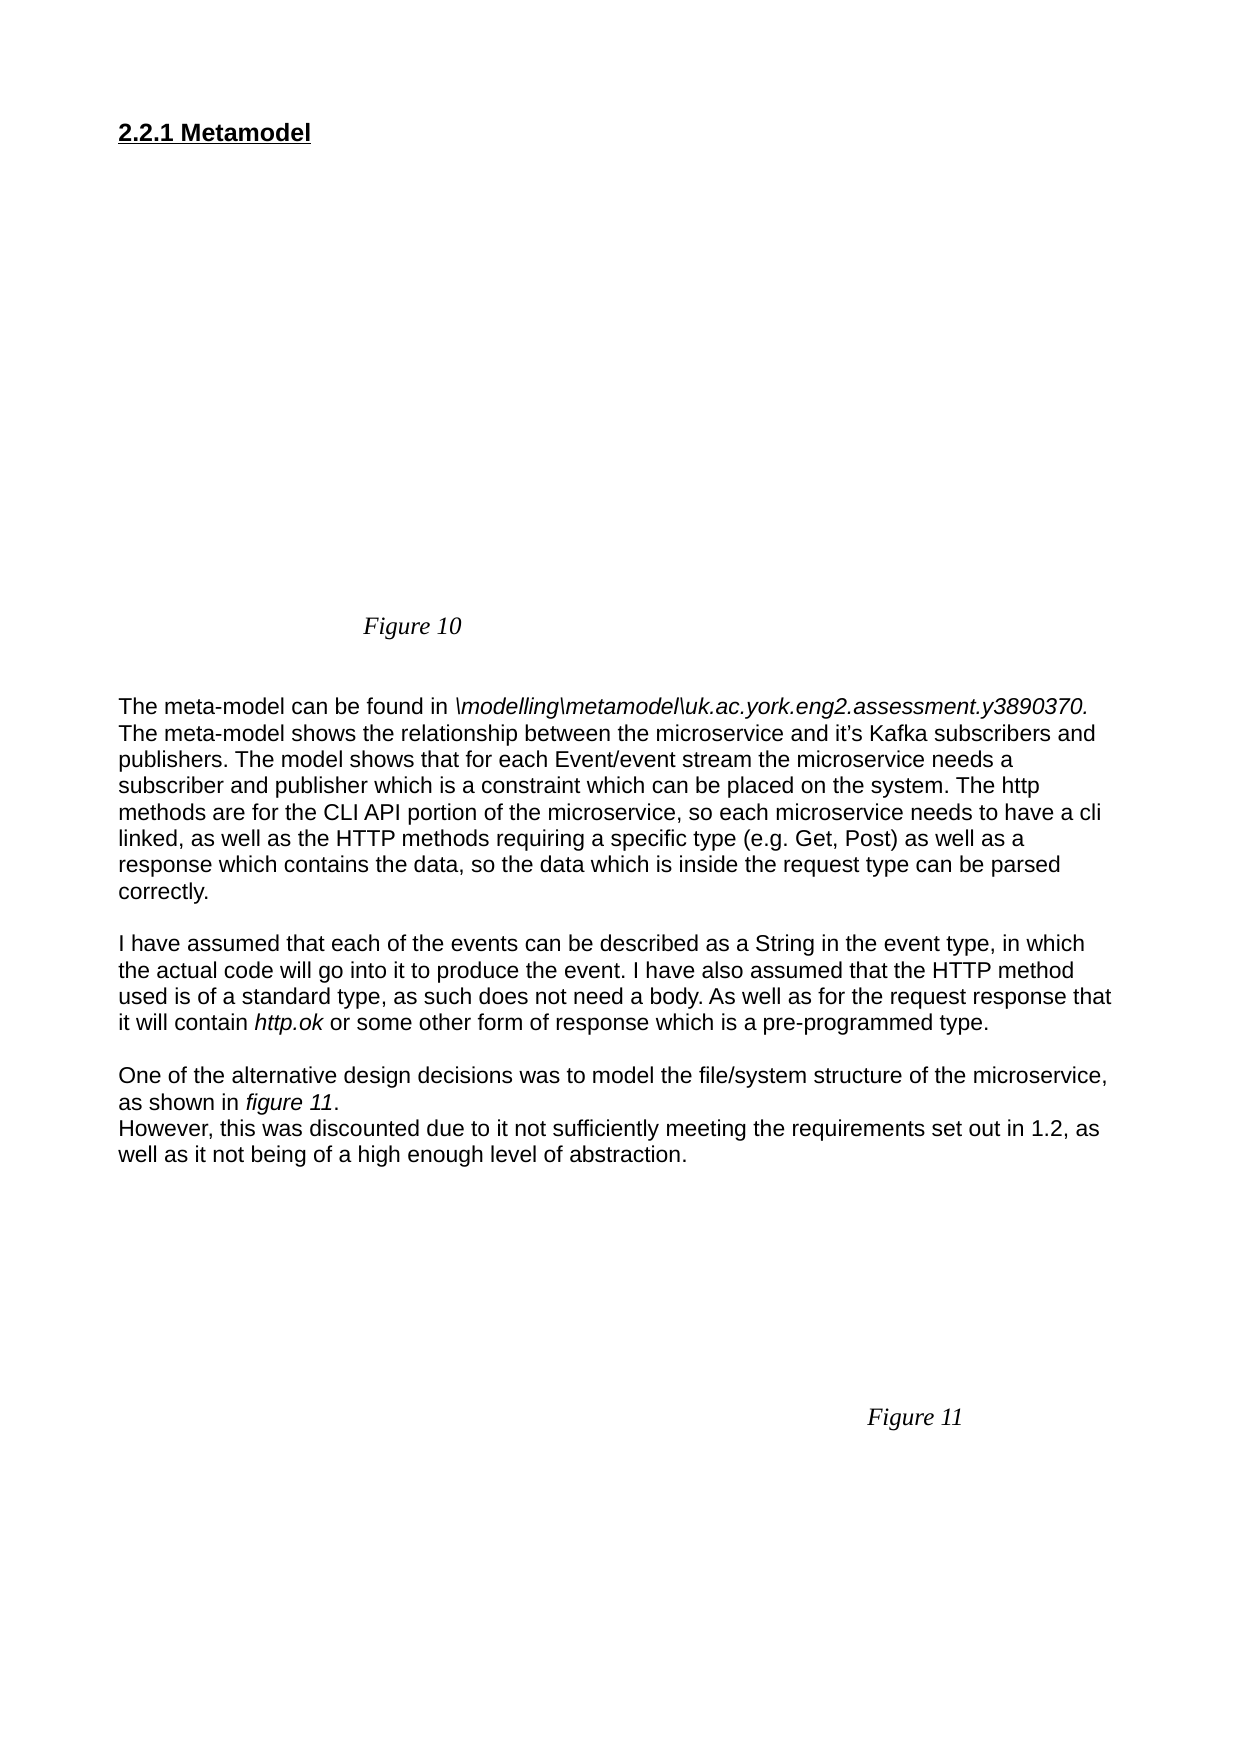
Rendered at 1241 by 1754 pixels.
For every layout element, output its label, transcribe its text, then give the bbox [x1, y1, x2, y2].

text The meta-model can be found in \modelling\metamodel\uk.ac.york.eng2.assessment.y3890370. [118, 693, 1122, 719]
text The meta-model shows the relationship between the microservice and it’s Kafka subscribers and publishers. The model shows that for each Event/event stream the microservice needs a subscriber and publisher which is a constraint which can be placed on the system. The http methods are for the CLI API portion of the microservice, so each microservice needs to have a cli linked, as well as the HTTP methods requiring a specific type (e.g. Get, Post) as well as a response which contains the data, so the data which is inside the request type can be parsed correctly. [118, 719, 1122, 904]
text I have assumed that each of the events can be described as a String in the event type, in which the actual code will go into it to produce the event. I have also assumed that the HTTP method used is of a standard type, as such does not need a body. As well as for the request response that it will contain http.ok or some other form of response which is a pre-programmed type. [118, 930, 1122, 1036]
text 2.2.1 Metamodel [118, 118, 1122, 147]
text However, this was discounted due to it not sufficiently meeting the requirements set out in 1.2, as well as it not being of a high enough level of abstraction. [118, 1115, 1122, 1167]
text One of the alternative design decisions was to model the file/system structure of the microservice, as shown in figure 11. [118, 1062, 1122, 1115]
